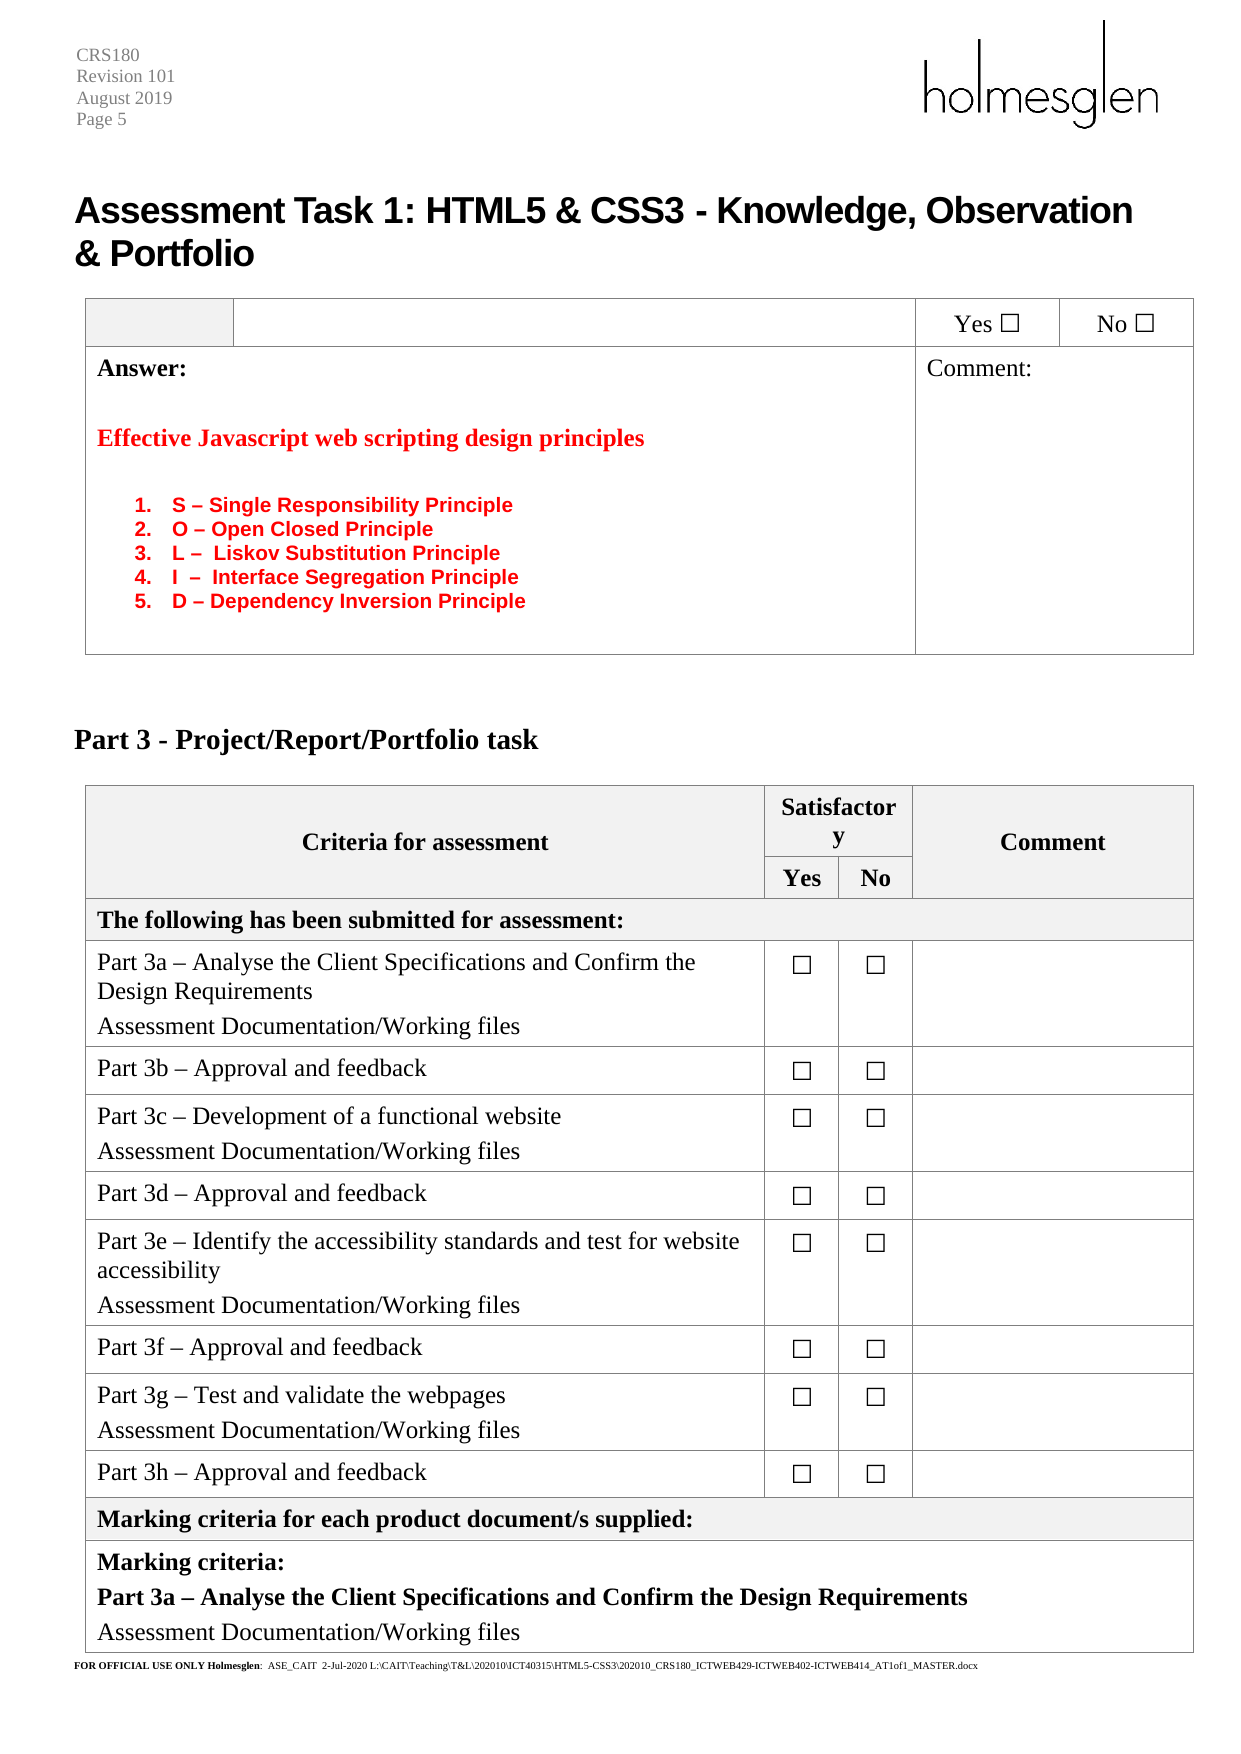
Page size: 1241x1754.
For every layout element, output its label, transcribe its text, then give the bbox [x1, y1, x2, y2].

table_cell Part 3f – Approval and feedback [86, 1326, 764, 1372]
table_cell Yes [765, 857, 838, 898]
table_header Comment [913, 786, 1193, 898]
table_cell [913, 1095, 1193, 1171]
table_cell [913, 941, 1193, 1046]
table_cell [913, 1374, 1193, 1450]
table_cell Part 3d – Approval and feedback [86, 1172, 764, 1219]
table_cell [913, 1451, 1193, 1497]
table_cell [913, 1172, 1193, 1219]
table_header Satisfactory [765, 786, 912, 856]
table_cell [913, 1047, 1193, 1094]
table_cell Part 3h – Approval and feedback [86, 1451, 764, 1497]
table_header Criteria for assessment [86, 786, 764, 898]
table_cell [913, 1220, 1193, 1325]
table_cell No [839, 857, 912, 898]
picture [902, 20, 1158, 152]
table_cell Marking criteria for each product document/s supplied: [86, 1498, 1193, 1539]
table_cell The following has been submitted for assessment: [86, 899, 1193, 940]
table_cell Marking criteria: Part 3a – Analyse the Client Specifications and Confirm the Design Requirements Assessment Documentation/Working files [86, 1541, 1193, 1652]
text Part 3 - Project/Report/Portfolio task [74, 722, 1166, 756]
table_cell [913, 1326, 1193, 1372]
table_cell Part 3b – Approval and feedback [86, 1047, 764, 1094]
